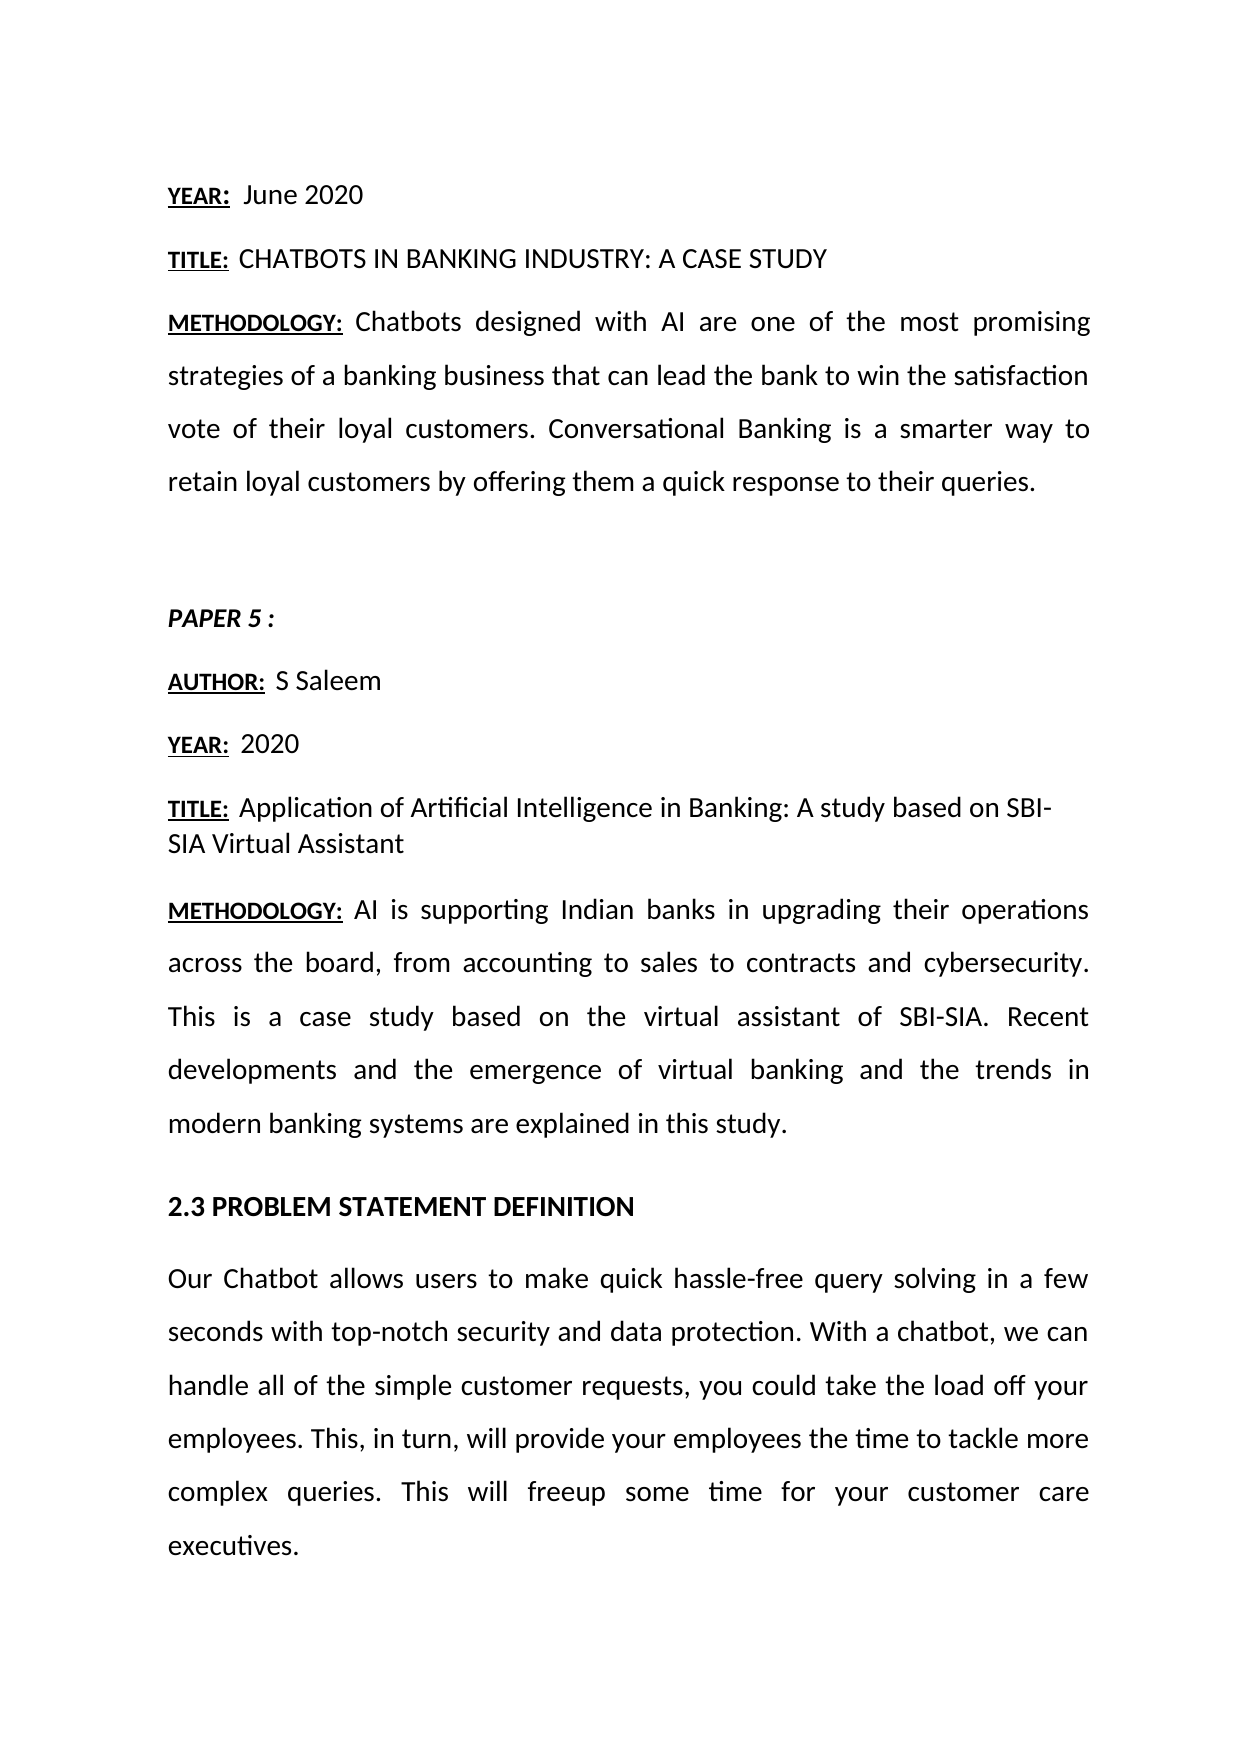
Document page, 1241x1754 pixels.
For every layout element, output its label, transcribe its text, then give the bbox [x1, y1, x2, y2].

subtitle PROBLEM STATEMENT DEFINITION [168, 1188, 1217, 1224]
text TITLE: CHATBOTS IN BANKING INDUSTRY: A CASE STUDY [168, 240, 1217, 275]
text TITLE: Application of Artificial Intelligence in Banking: A study based on SBI- SIA Virtual Assistant [168, 789, 1053, 860]
text Our Chatbot allows users to make quick hassle-free query solving in a few seconds with top-notch security and data protection. With a chatbot, we can handle all of the simple customer requests, you could take the load off your employees. This, in turn, will provide your employees the time to tackle more complex queries. This will freeup some time for your customer care executives. [168, 1260, 1090, 1563]
text METHODOLOGY: AI is supporting Indian banks in upgrading their operations across the board, from accounting to sales to contracts and cybersecurity. This is a case study based on the virtual assistant of SBI-SIA. Recent developments and the emergence of virtual banking and the trends in modern banking systems are explained in this study. [168, 891, 1090, 1140]
text YEAR: June 2020 [168, 176, 1217, 212]
text YEAR: 2020 [168, 726, 1217, 761]
text AUTHOR: S Saleem [168, 662, 1217, 698]
text PAPER 5 : [168, 601, 1217, 634]
text METHODOLOGY: Chatbots designed with AI are one of the most promising strategies of a banking business that can lead the bank to win the satisfaction vote of their loyal customers. Conversational Banking is a smarter way to retain loyal customers by offering them a quick response to their queries. [168, 303, 1090, 499]
